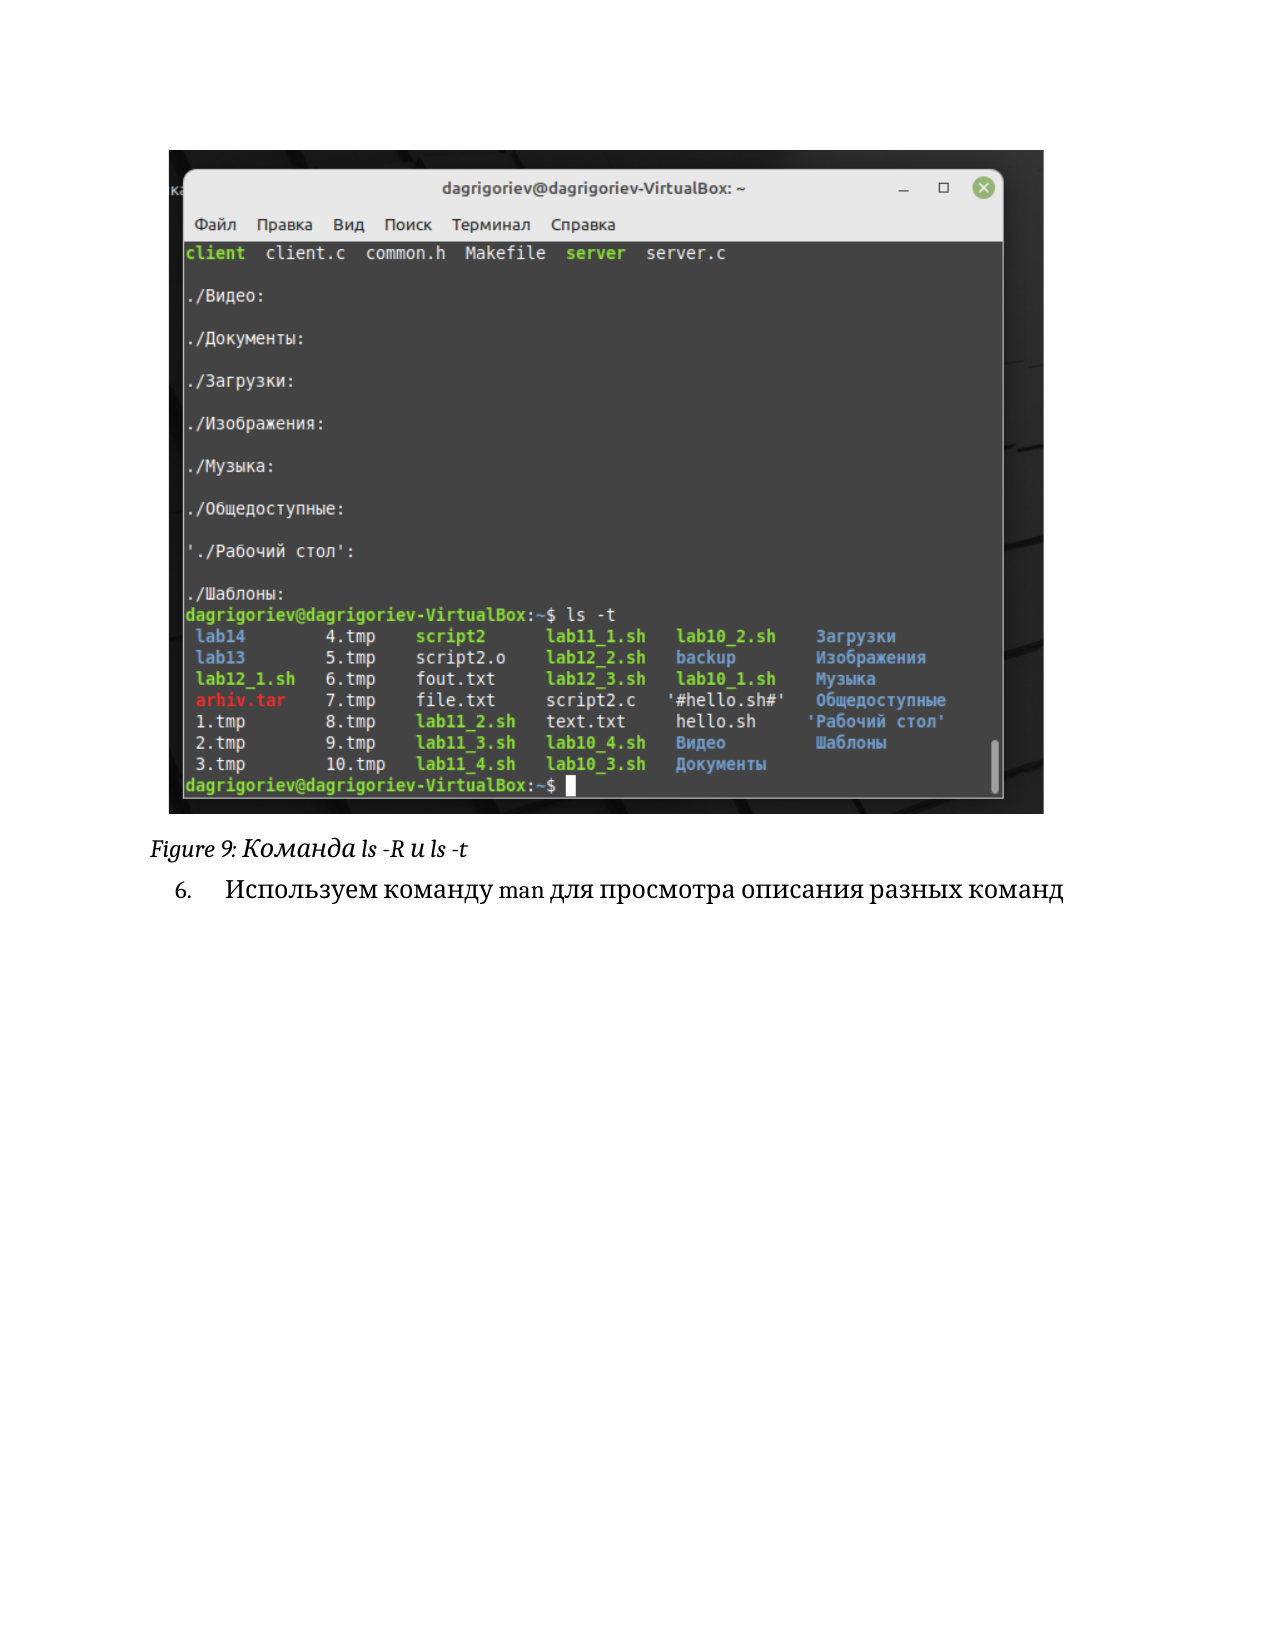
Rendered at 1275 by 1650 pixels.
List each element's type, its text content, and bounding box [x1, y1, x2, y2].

list Используем команду man для просмотра описания разных команд [175, 876, 1125, 904]
text Figure 9: Команда ls -R и ls -t [150, 834, 1125, 863]
picture [168, 150, 1044, 814]
